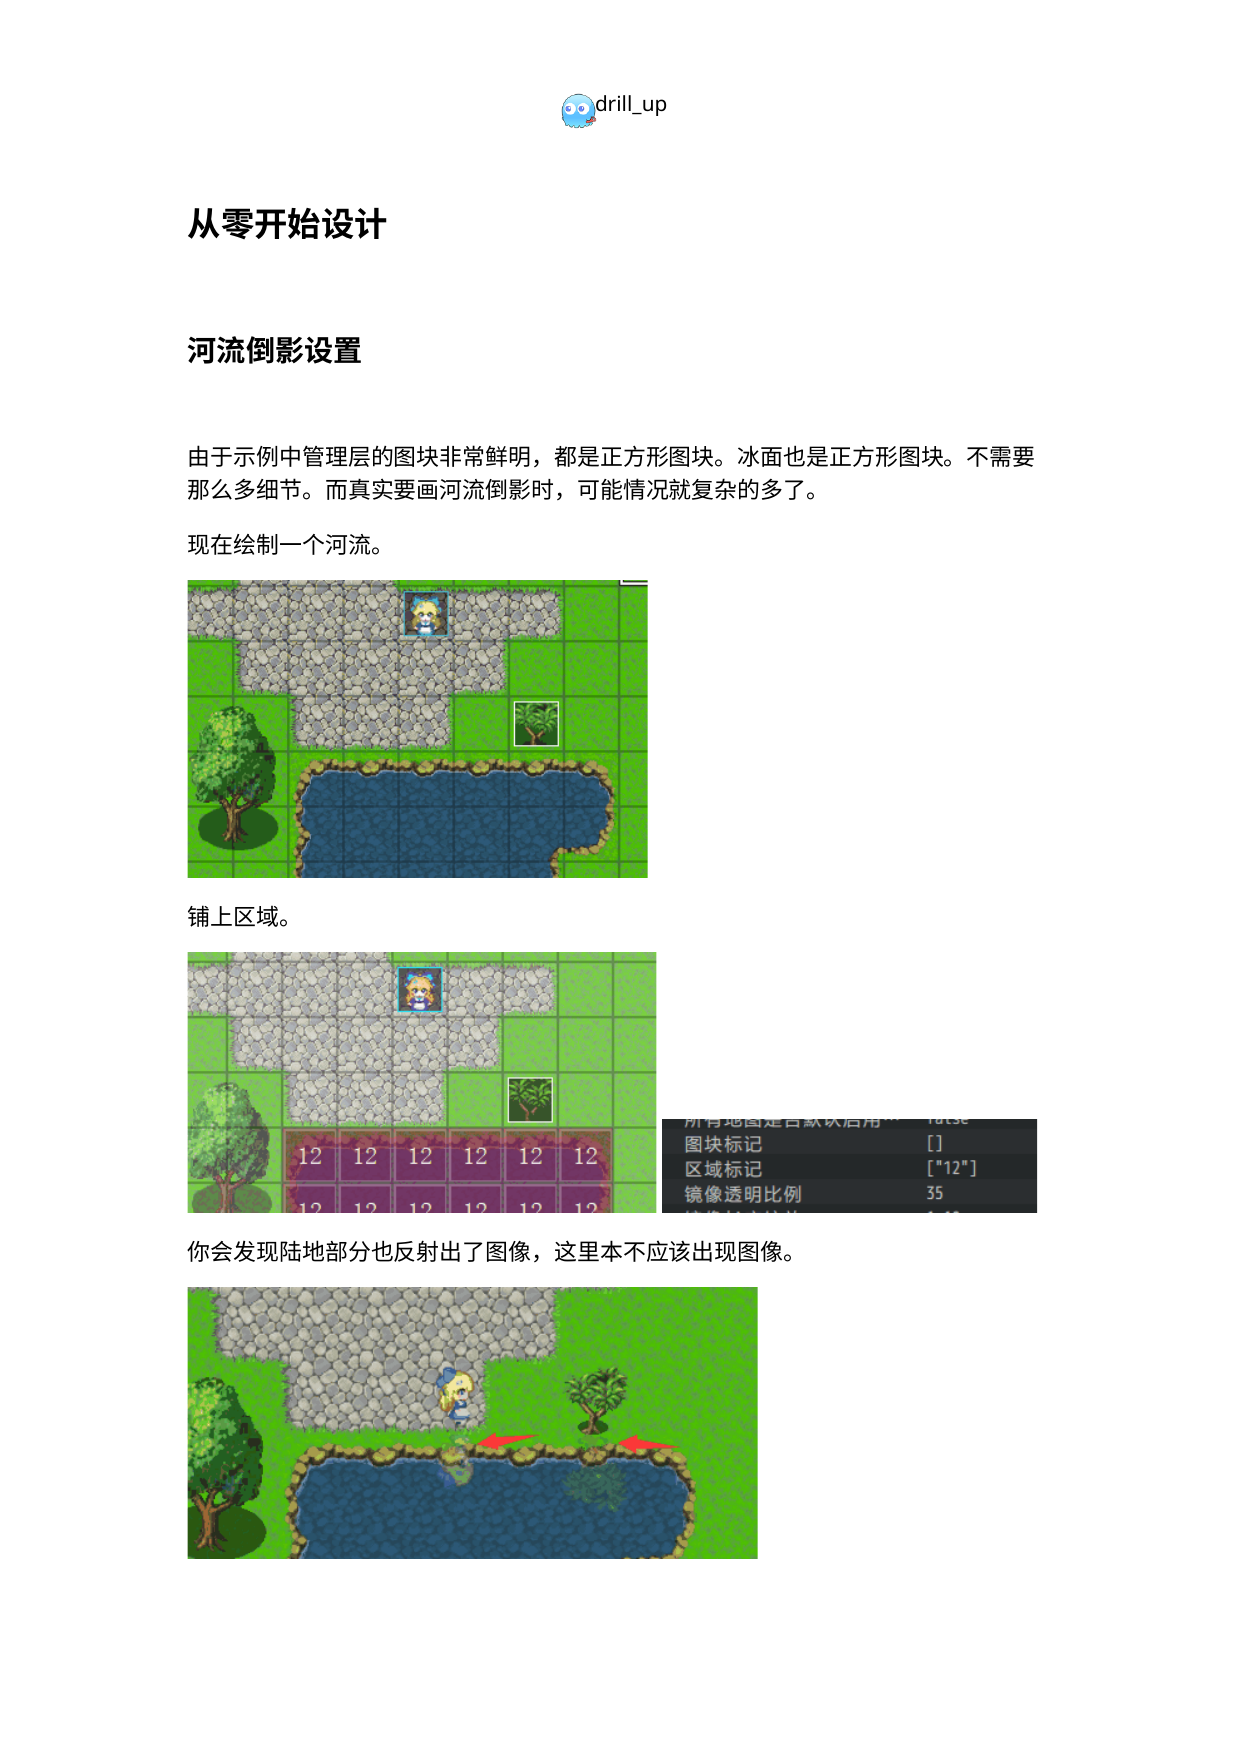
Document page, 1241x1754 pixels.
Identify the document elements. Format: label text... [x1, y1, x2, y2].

picture [556, 88, 597, 130]
subtitle 河流倒影设置 [187, 316, 1053, 381]
text 由于示例中管理层的图块非常鲜明，都是正方形图块。冰面也是正方形图块。不需要那么多细节。而真实要画河流倒影时，可能情况就复杂的多了。 [187, 439, 1053, 506]
picture [662, 1119, 1038, 1213]
text 你会发现陆地部分也反射出了图像，这里本不应该出现图像。 [187, 1234, 1053, 1267]
subtitle 从零开始设计 [187, 189, 1053, 254]
text 铺上区域。 [187, 899, 1053, 932]
text 现在绘制一个河流。 [187, 526, 1053, 560]
picture [187, 580, 648, 878]
picture [187, 1287, 758, 1559]
picture [187, 952, 657, 1213]
